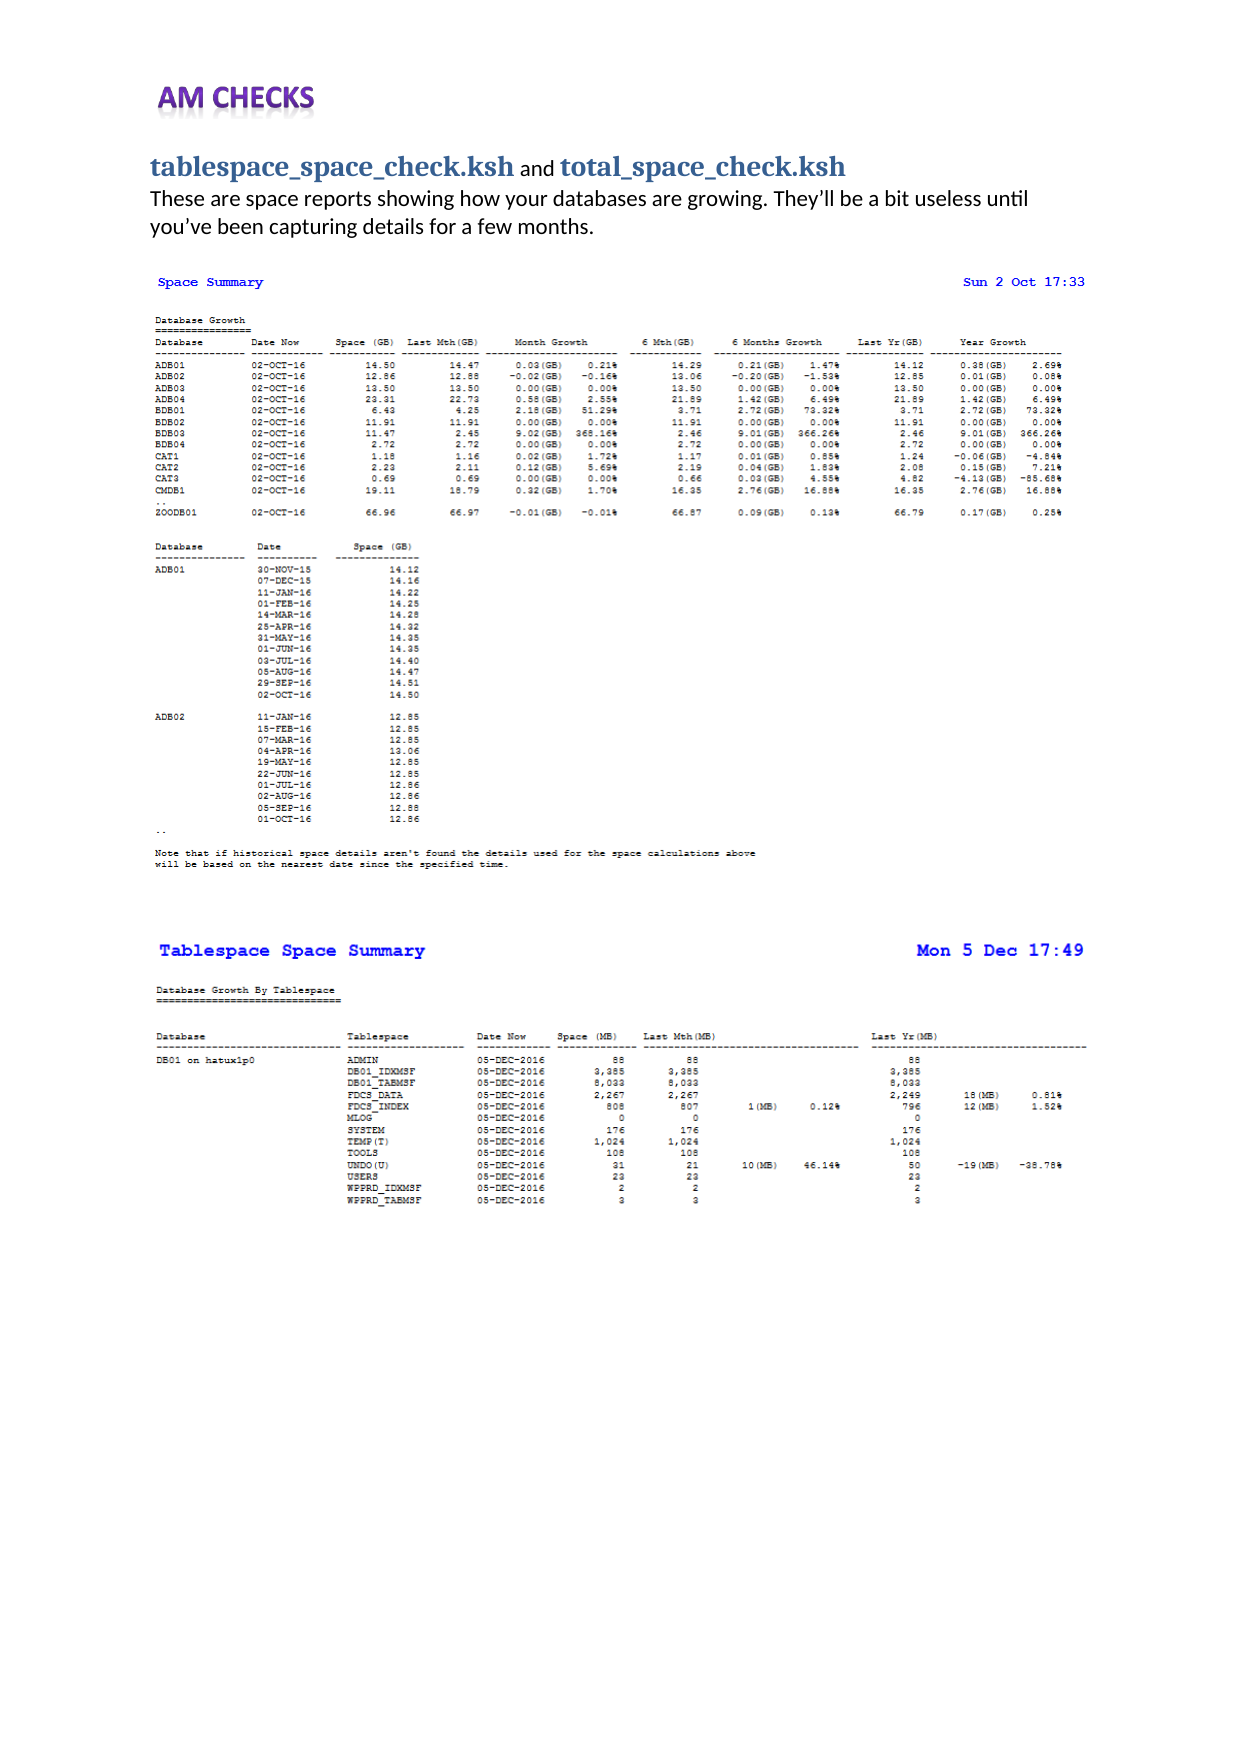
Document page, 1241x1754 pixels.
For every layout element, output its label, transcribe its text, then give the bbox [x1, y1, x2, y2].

picture [150, 73, 322, 123]
picture [150, 927, 1089, 1225]
text tablespace_space_check.ksh and total_space_check.ksh [150, 151, 1090, 184]
picture [150, 268, 1089, 875]
text These are space reports showing how your databases are growing. They’ll be a bit useless until you’ve been capturing details for a few months. [150, 184, 1090, 240]
